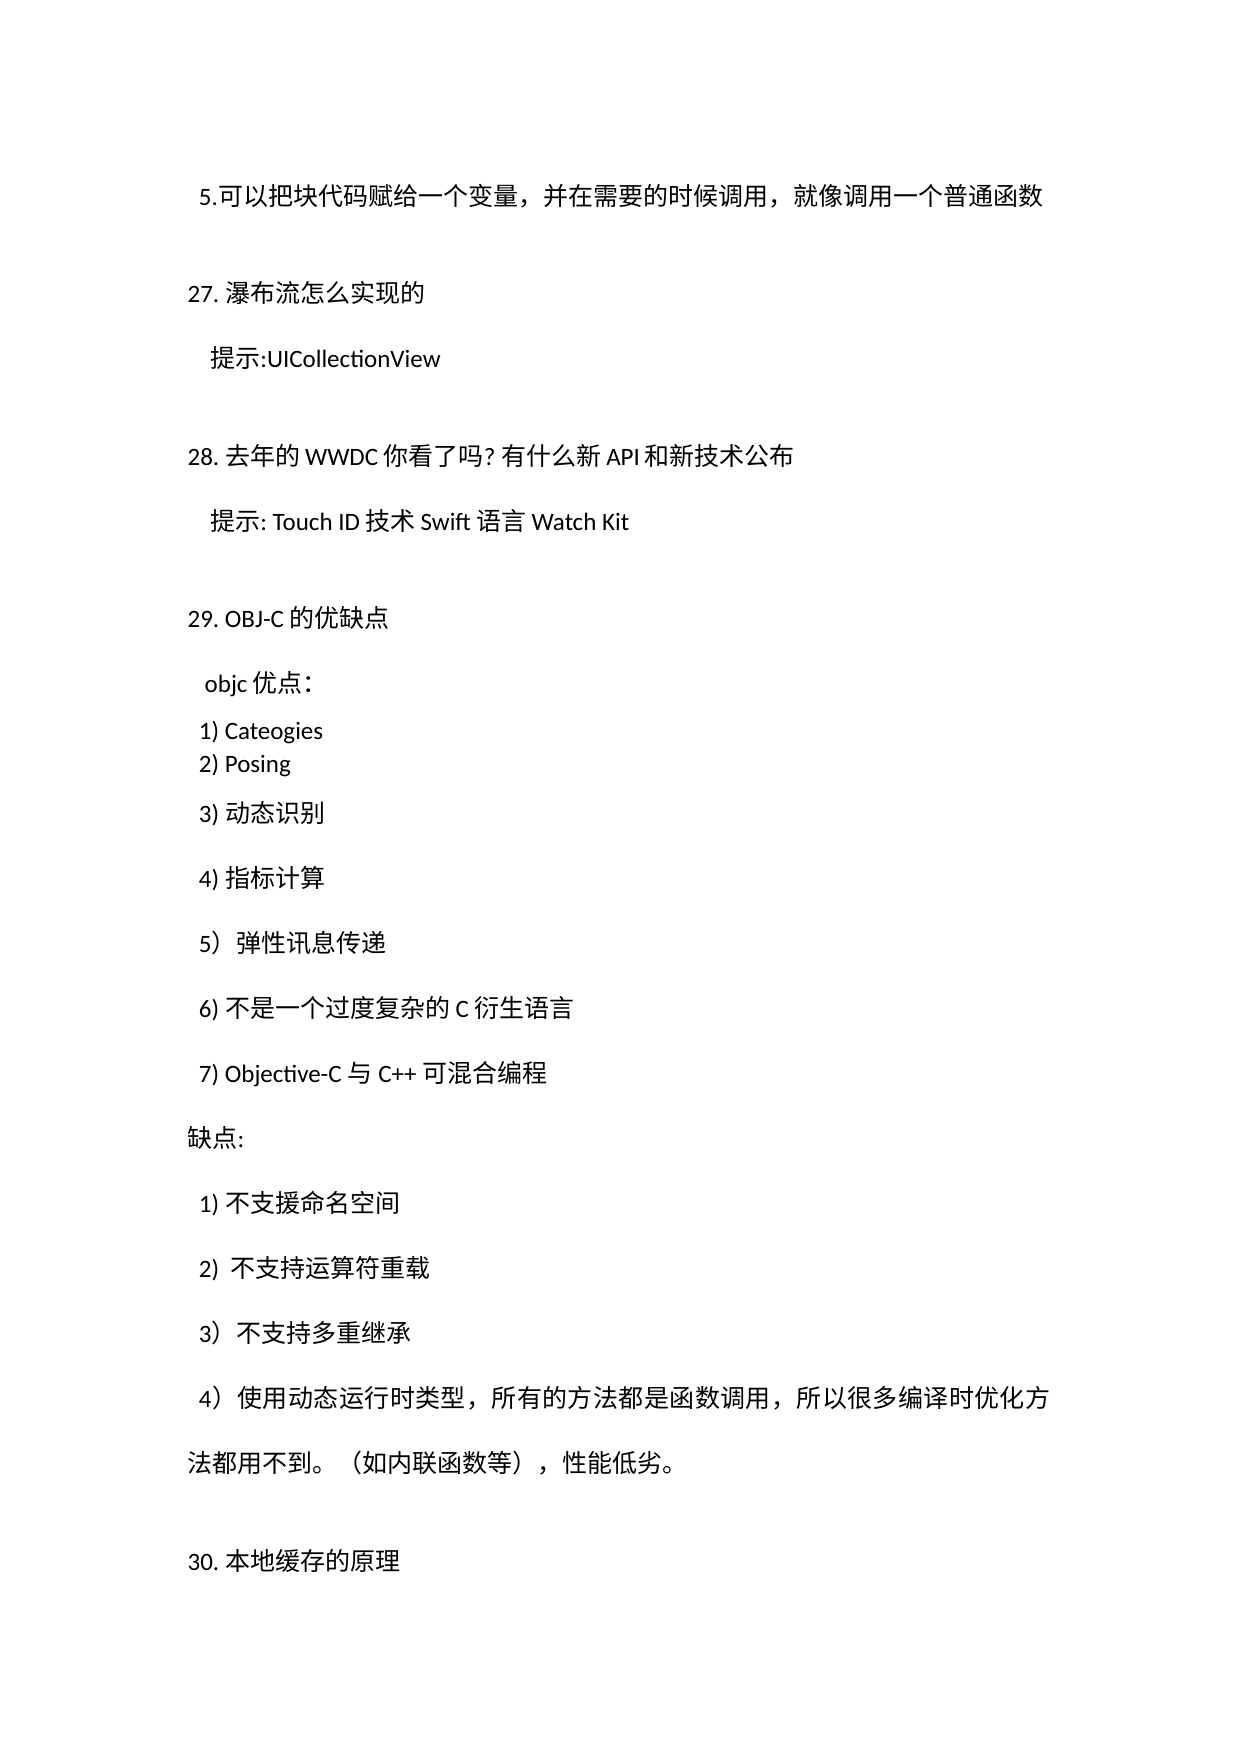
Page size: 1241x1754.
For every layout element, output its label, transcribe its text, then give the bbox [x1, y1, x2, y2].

text 1) 不支援命名空间 [187, 1169, 1053, 1234]
text 2) Posing [187, 747, 1053, 779]
text 27. 瀑布流怎么实现的 [187, 259, 1053, 324]
text 6) 不是一个过度复杂的 C 衍生语言 [187, 974, 1053, 1039]
text 5.可以把块代码赋给一个变量，并在需要的时候调用，就像调用一个普通函数 [187, 162, 1053, 227]
text 提示: Touch ID技术 Swift语言 Watch Kit [187, 487, 1053, 552]
text 缺点: [187, 1104, 1053, 1169]
text 4) 指标计算 [187, 844, 1053, 909]
text 5）弹性讯息传递 [187, 909, 1053, 974]
text 30. 本地缓存的原理 [187, 1527, 1053, 1592]
text 28. 去年的WWDC 你看了吗? 有什么新API和新技术公布 [187, 422, 1053, 487]
text 3) 动态识别 [187, 779, 1053, 844]
text 提示:UICollectionView [187, 324, 1053, 389]
text 2) 不支持运算符重载 [187, 1234, 1053, 1299]
text 1) Cateogies [187, 714, 1053, 747]
text objc优点： [187, 649, 1053, 714]
text 4）使用动态运行时类型，所有的方法都是函数调用，所以很多编译时优化方法都用不到。（如内联函数等），性能低劣。 [187, 1364, 1053, 1494]
text 7) Objective-C 与 C++ 可混合编程 [187, 1039, 1053, 1104]
text 29. OBJ-C的优缺点 [187, 584, 1053, 649]
text 3）不支持多重继承 [187, 1299, 1053, 1364]
